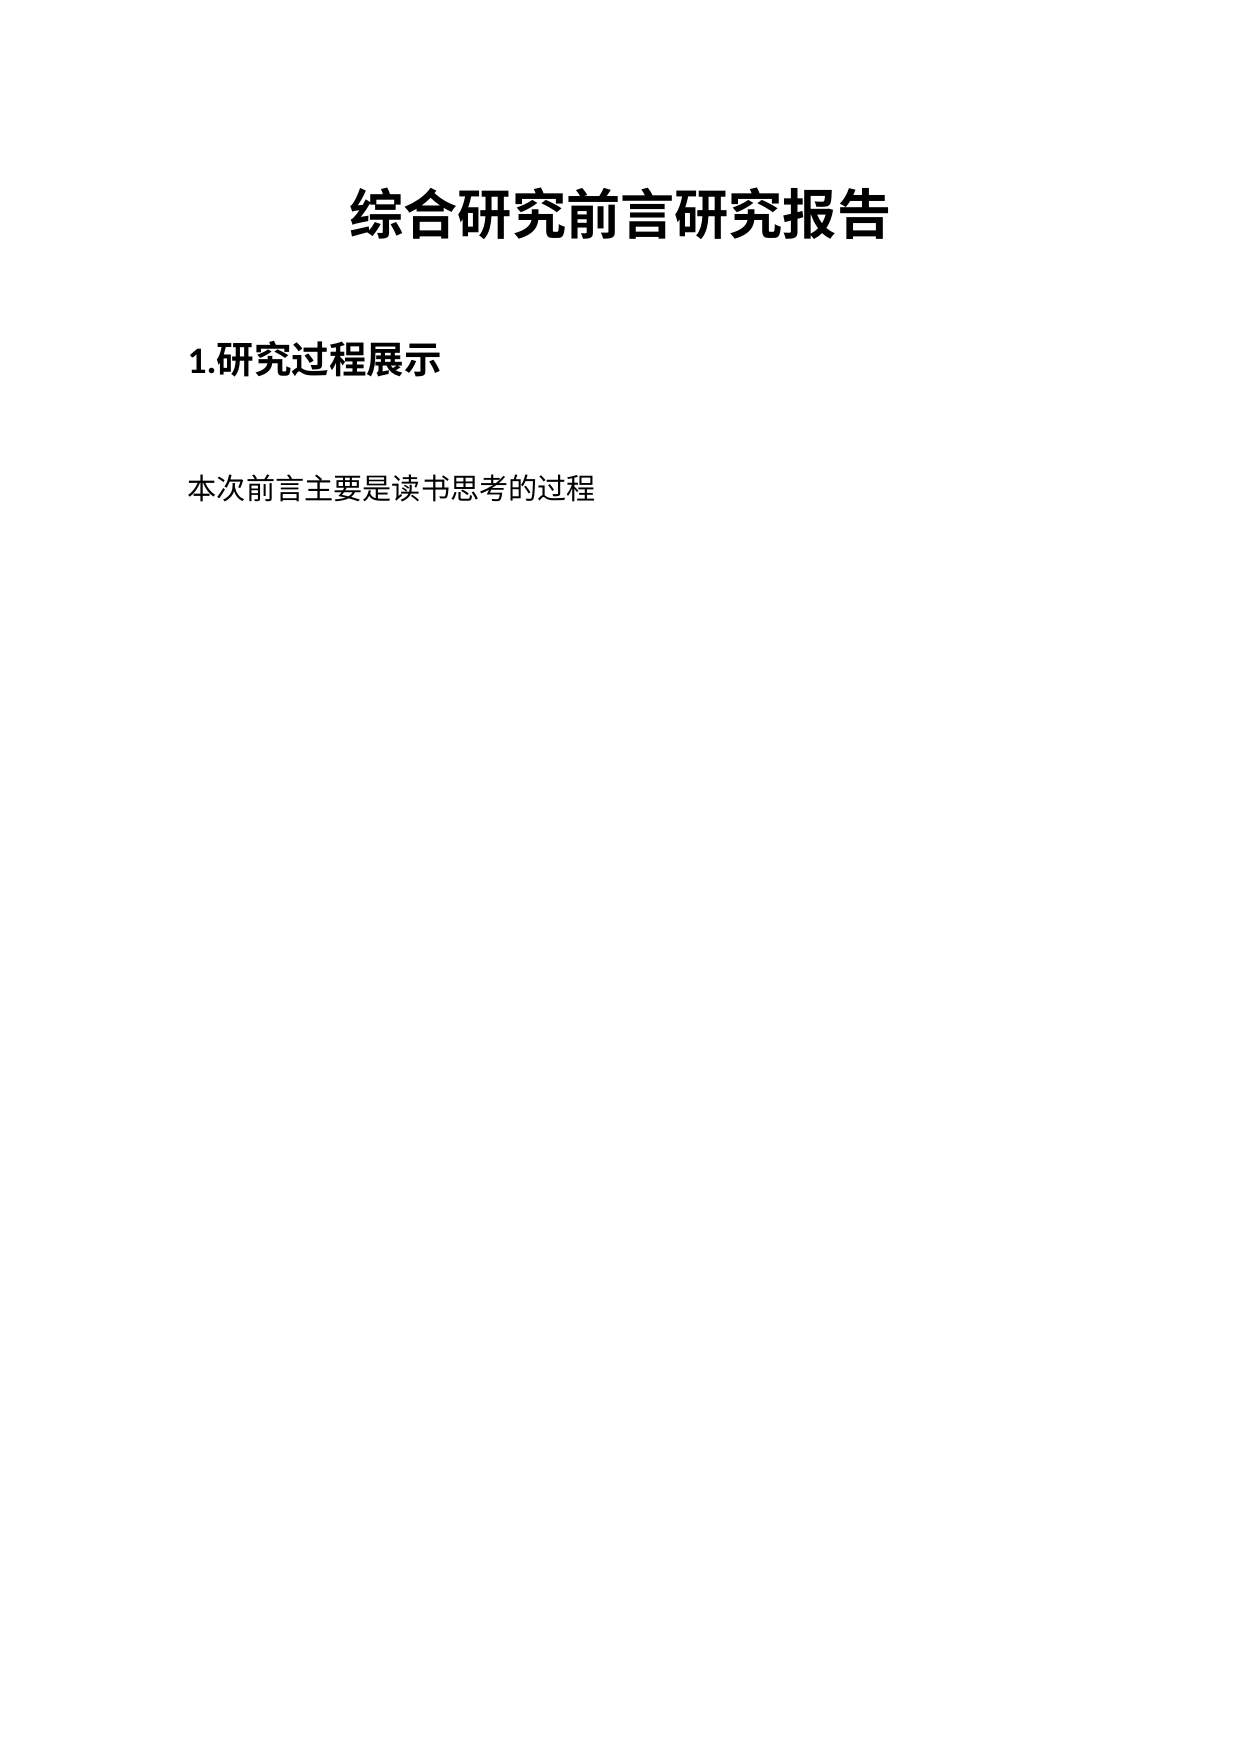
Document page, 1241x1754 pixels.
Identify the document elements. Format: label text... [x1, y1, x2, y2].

text 综合研究前言研究报告 [187, 162, 1053, 259]
list 本次前言主要是读书思考的过程 [187, 454, 1053, 519]
list 研究过程展示 [187, 324, 1053, 389]
